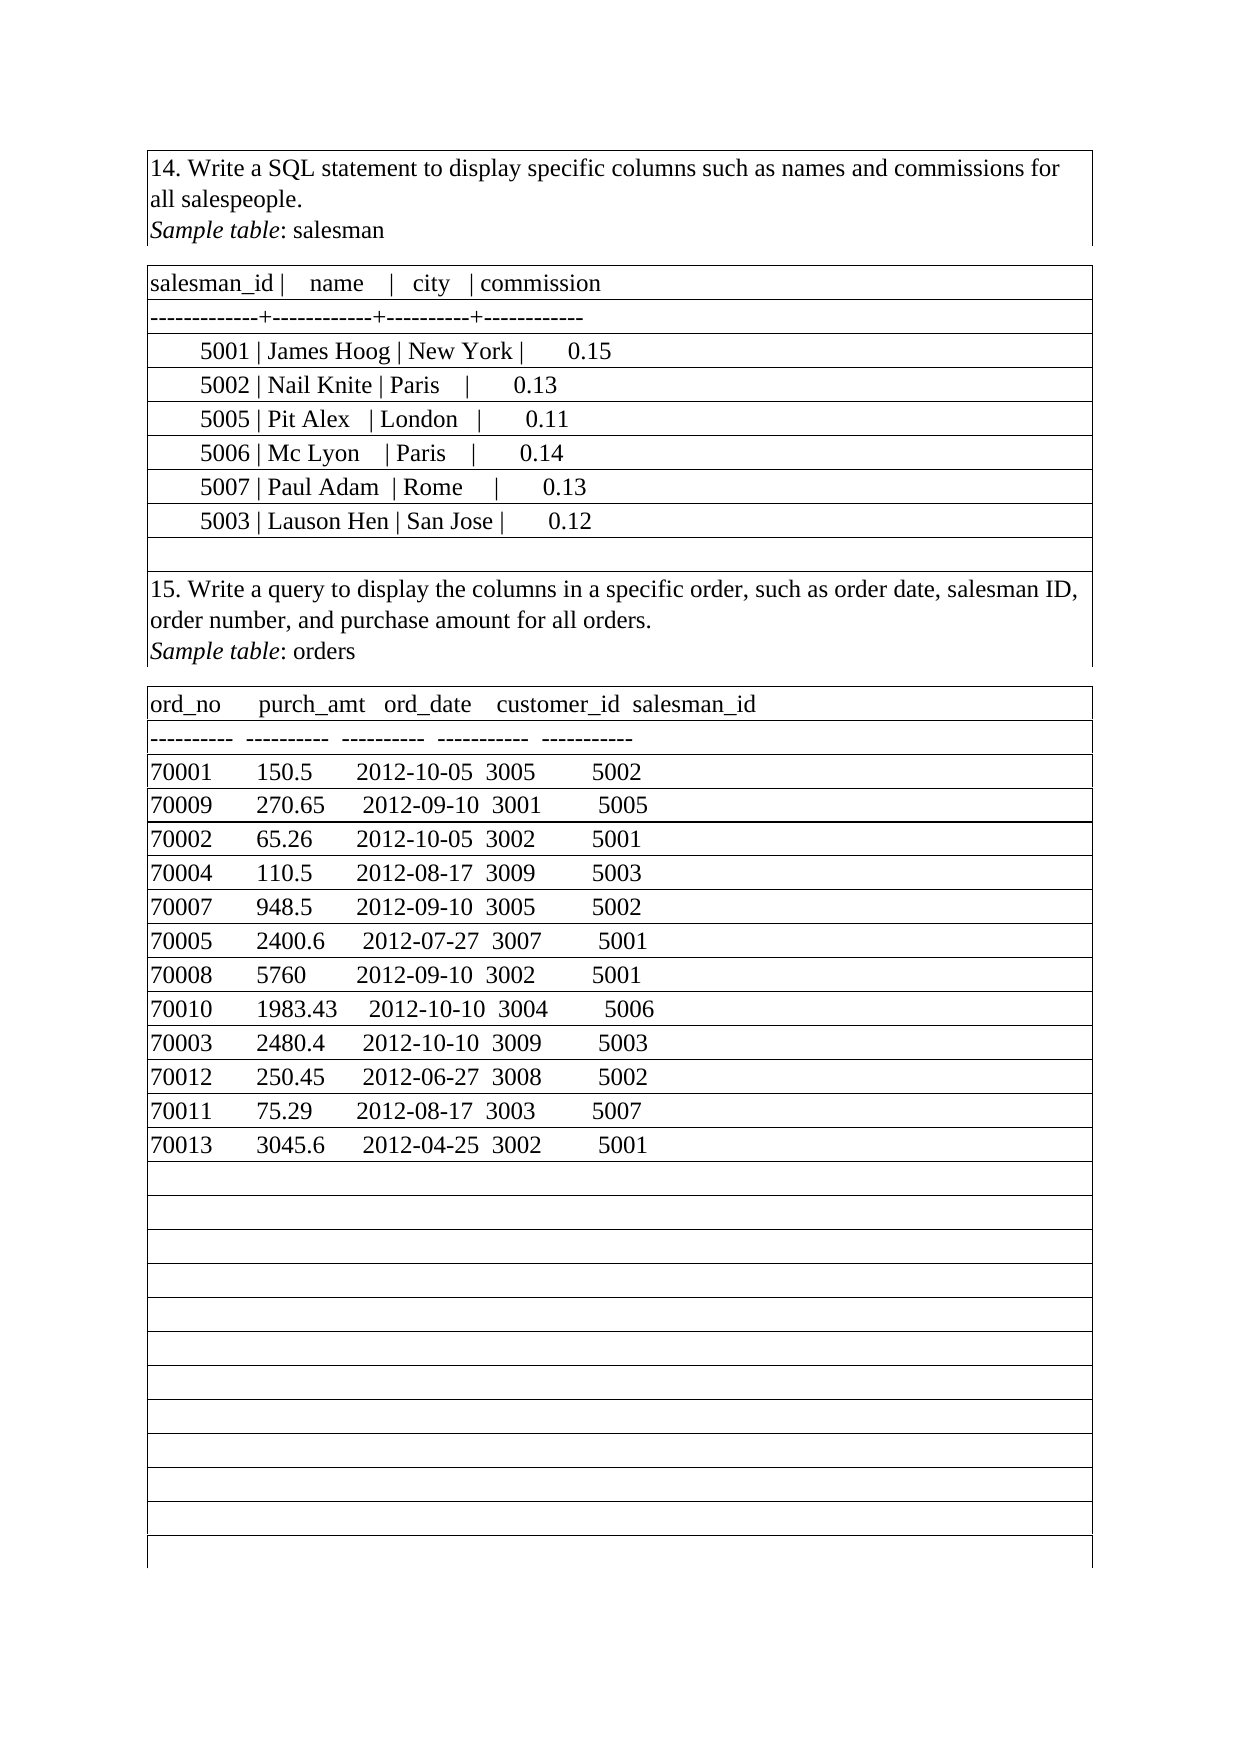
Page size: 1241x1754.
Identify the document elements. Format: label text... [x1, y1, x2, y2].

text 5003 | Lauson Hen | San Jose | 0.12 [148, 504, 1092, 537]
text 70012 250.45 2012-06-27 3008 5002 [148, 1060, 1092, 1093]
text 70002 65.26 2012-10-05 3002 5001 [148, 823, 1092, 855]
text 70013 3045.6 2012-04-25 3002 5001 [148, 1128, 1092, 1161]
text -------------+------------+----------+------------ [148, 300, 1092, 333]
text salesman_id | name | city | commission [148, 266, 1092, 299]
text 70008 5760 2012-09-10 3002 5001 [148, 958, 1092, 991]
text 5005 | Pit Alex | London | 0.11 [148, 402, 1092, 435]
text 70005 2400.6 2012-07-27 3007 5001 [148, 924, 1092, 957]
text 70009 270.65 2012-09-10 3001 5005 [148, 789, 1092, 821]
text 70003 2480.4 2012-10-10 3009 5003 [148, 1026, 1092, 1059]
text 5007 | Paul Adam | Rome | 0.13 [148, 470, 1092, 503]
text 70001 150.5 2012-10-05 3005 5002 [148, 755, 1092, 787]
text ---------- ---------- ---------- ----------- ----------- [148, 721, 1092, 753]
text ord_no purch_amt ord_date customer_id salesman_id [148, 687, 1092, 719]
text 5001 | James Hoog | New York | 0.15 [148, 334, 1092, 367]
text 70011 75.29 2012-08-17 3003 5007 [148, 1094, 1092, 1127]
text 14. Write a SQL statement to display specific columns such as names and commissions for all salespeople. Sample table: salesman [148, 151, 1092, 246]
text 5002 | Nail Knite | Paris | 0.13 [148, 368, 1092, 401]
text 70004 110.5 2012-08-17 3009 5003 [148, 856, 1092, 889]
text 70007 948.5 2012-09-10 3005 5002 [148, 890, 1092, 923]
text 5006 | Mc Lyon | Paris | 0.14 [148, 436, 1092, 469]
text 70010 1983.43 2012-10-10 3004 5006 [148, 992, 1092, 1025]
text 15. Write a query to display the columns in a specific order, such as order date, salesman ID, order number, and purchase amount for all orders. Sample table: orders [148, 572, 1092, 667]
